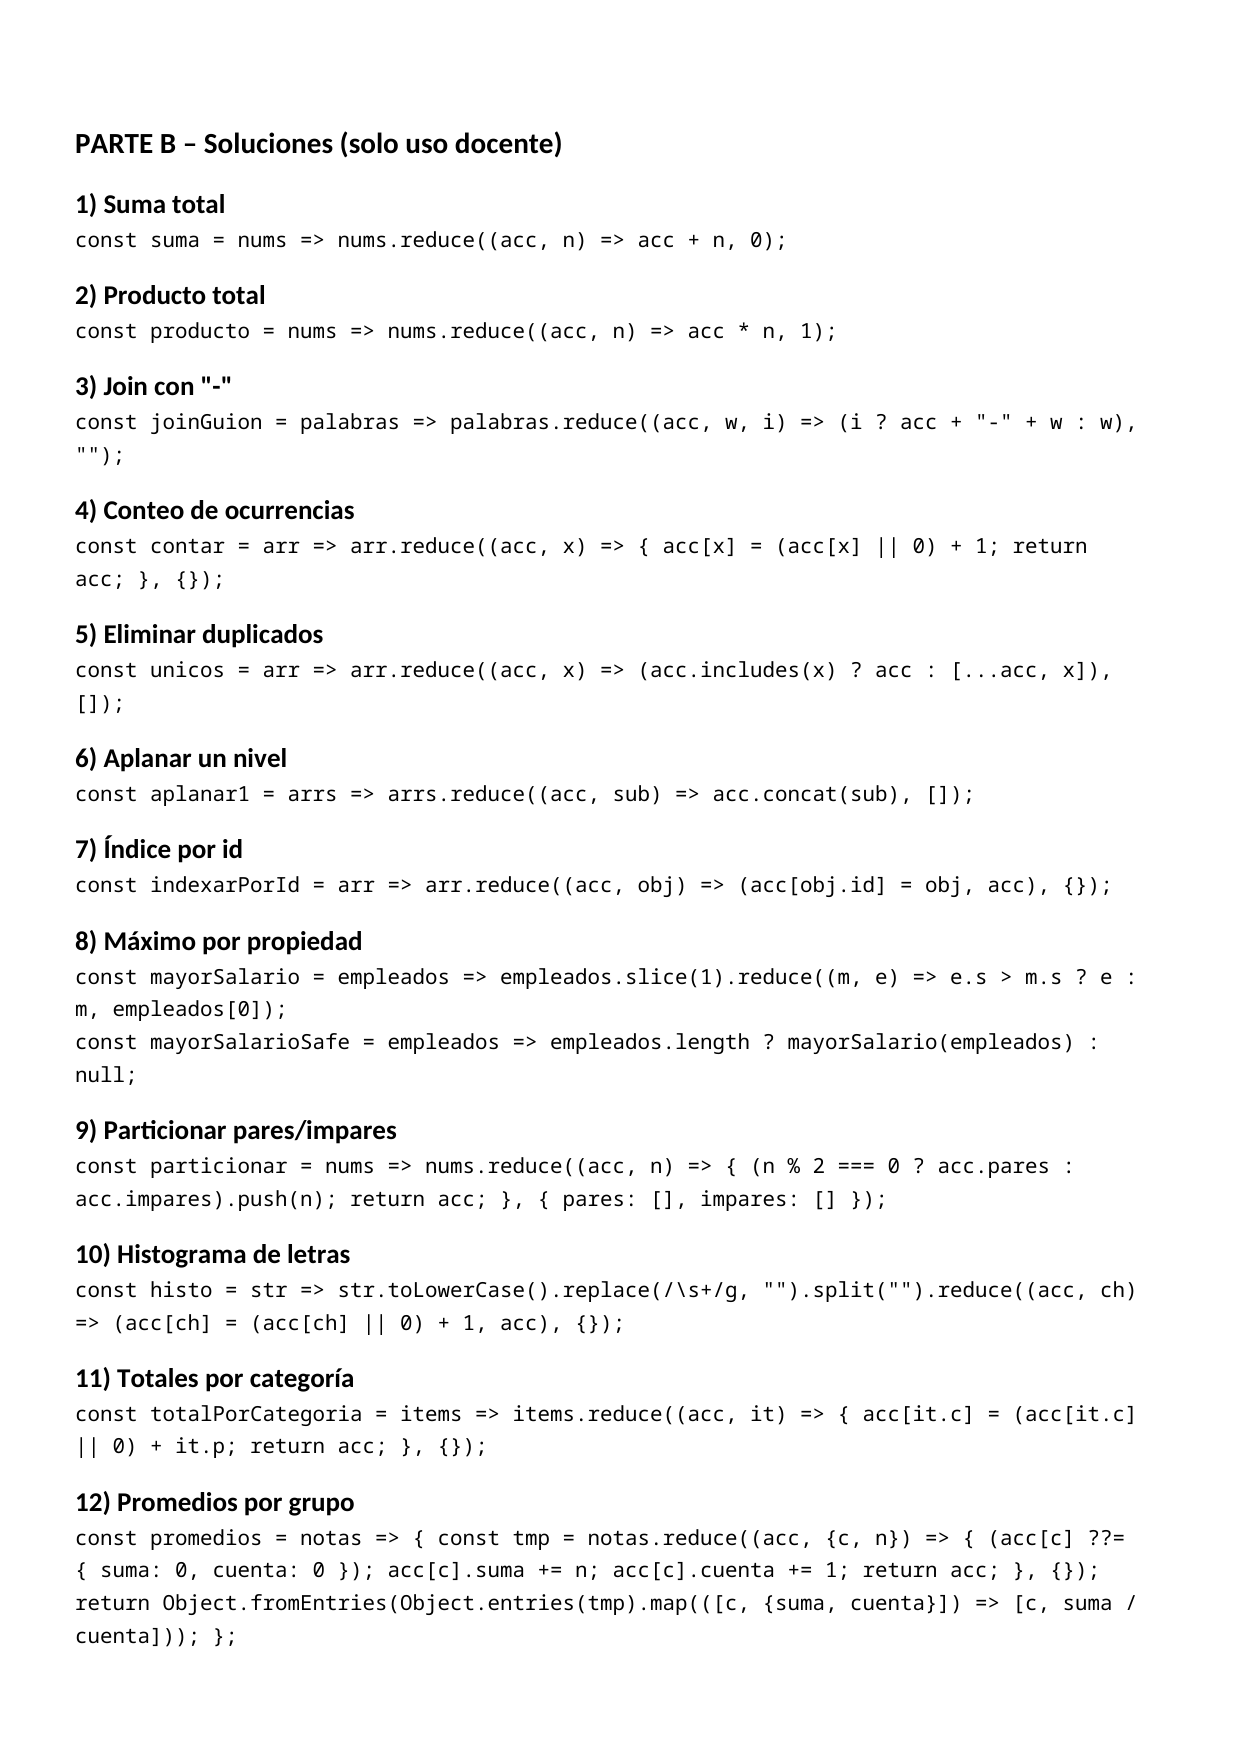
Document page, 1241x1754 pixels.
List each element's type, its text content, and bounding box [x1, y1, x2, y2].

subtitle PARTE B – Soluciones (solo uso docente) [75, 125, 1165, 161]
text const aplanar1 = arrs => arrs.reduce((acc, sub) => acc.concat(sub), []); [75, 779, 1165, 808]
text const joinGuion = palabras => palabras.reduce((acc, w, i) => (i ? acc + "-" + w : w), ""); [75, 407, 1165, 468]
text const promedios = notas => { const tmp = notas.reduce((acc, {c, n}) => { (acc[c] ??= { suma: 0, cuenta: 0 }); acc[c].suma += n; acc[c].cuenta += 1; return acc; }, {}); return Object.fromEntries(Object.entries(tmp).map(([c, {suma, cuenta}]) => [c, suma / cuenta])); }; [75, 1523, 1165, 1649]
text const unicos = arr => arr.reduce((acc, x) => (acc.includes(x) ? acc : [...acc, x]), []); [75, 655, 1165, 716]
subtitle 12) Promedios por grupo [75, 1485, 1165, 1518]
subtitle 8) Máximo por propiedad [75, 924, 1165, 957]
subtitle 9) Particionar pares/impares [75, 1113, 1165, 1146]
text const particionar = nums => nums.reduce((acc, n) => { (n % 2 === 0 ? acc.pares : acc.impares).push(n); return acc; }, { pares: [], impares: [] }); [75, 1151, 1165, 1212]
subtitle 7) Índice por id [75, 833, 1165, 866]
text const mayorSalario = empleados => empleados.slice(1).reduce((m, e) => e.s > m.s ? e : m, empleados[0]); const mayorSalarioSafe = empleados => empleados.length ? mayorSalario(empleados) : null; [75, 962, 1165, 1088]
text const producto = nums => nums.reduce((acc, n) => acc * n, 1); [75, 316, 1165, 344]
subtitle 5) Eliminar duplicados [75, 617, 1165, 650]
subtitle 3) Join con "-" [75, 369, 1165, 402]
text const totalPorCategoria = items => items.reduce((acc, it) => { acc[it.c] = (acc[it.c] || 0) + it.p; return acc; }, {}); [75, 1399, 1165, 1460]
subtitle 11) Totales por categoría [75, 1361, 1165, 1394]
subtitle 4) Conteo de ocurrencias [75, 493, 1165, 526]
subtitle 10) Histograma de letras [75, 1237, 1165, 1270]
text const suma = nums => nums.reduce((acc, n) => acc + n, 0); [75, 225, 1165, 253]
text const indexarPorId = arr => arr.reduce((acc, obj) => (acc[obj.id] = obj, acc), {}); [75, 871, 1165, 899]
subtitle 2) Producto total [75, 278, 1165, 311]
subtitle 1) Suma total [75, 187, 1165, 220]
text const histo = str => str.toLowerCase().replace(/\s+/g, "").split("").reduce((acc, ch) => (acc[ch] = (acc[ch] || 0) + 1, acc), {}); [75, 1275, 1165, 1336]
subtitle 6) Aplanar un nivel [75, 741, 1165, 774]
text const contar = arr => arr.reduce((acc, x) => { acc[x] = (acc[x] || 0) + 1; return acc; }, {}); [75, 531, 1165, 592]
